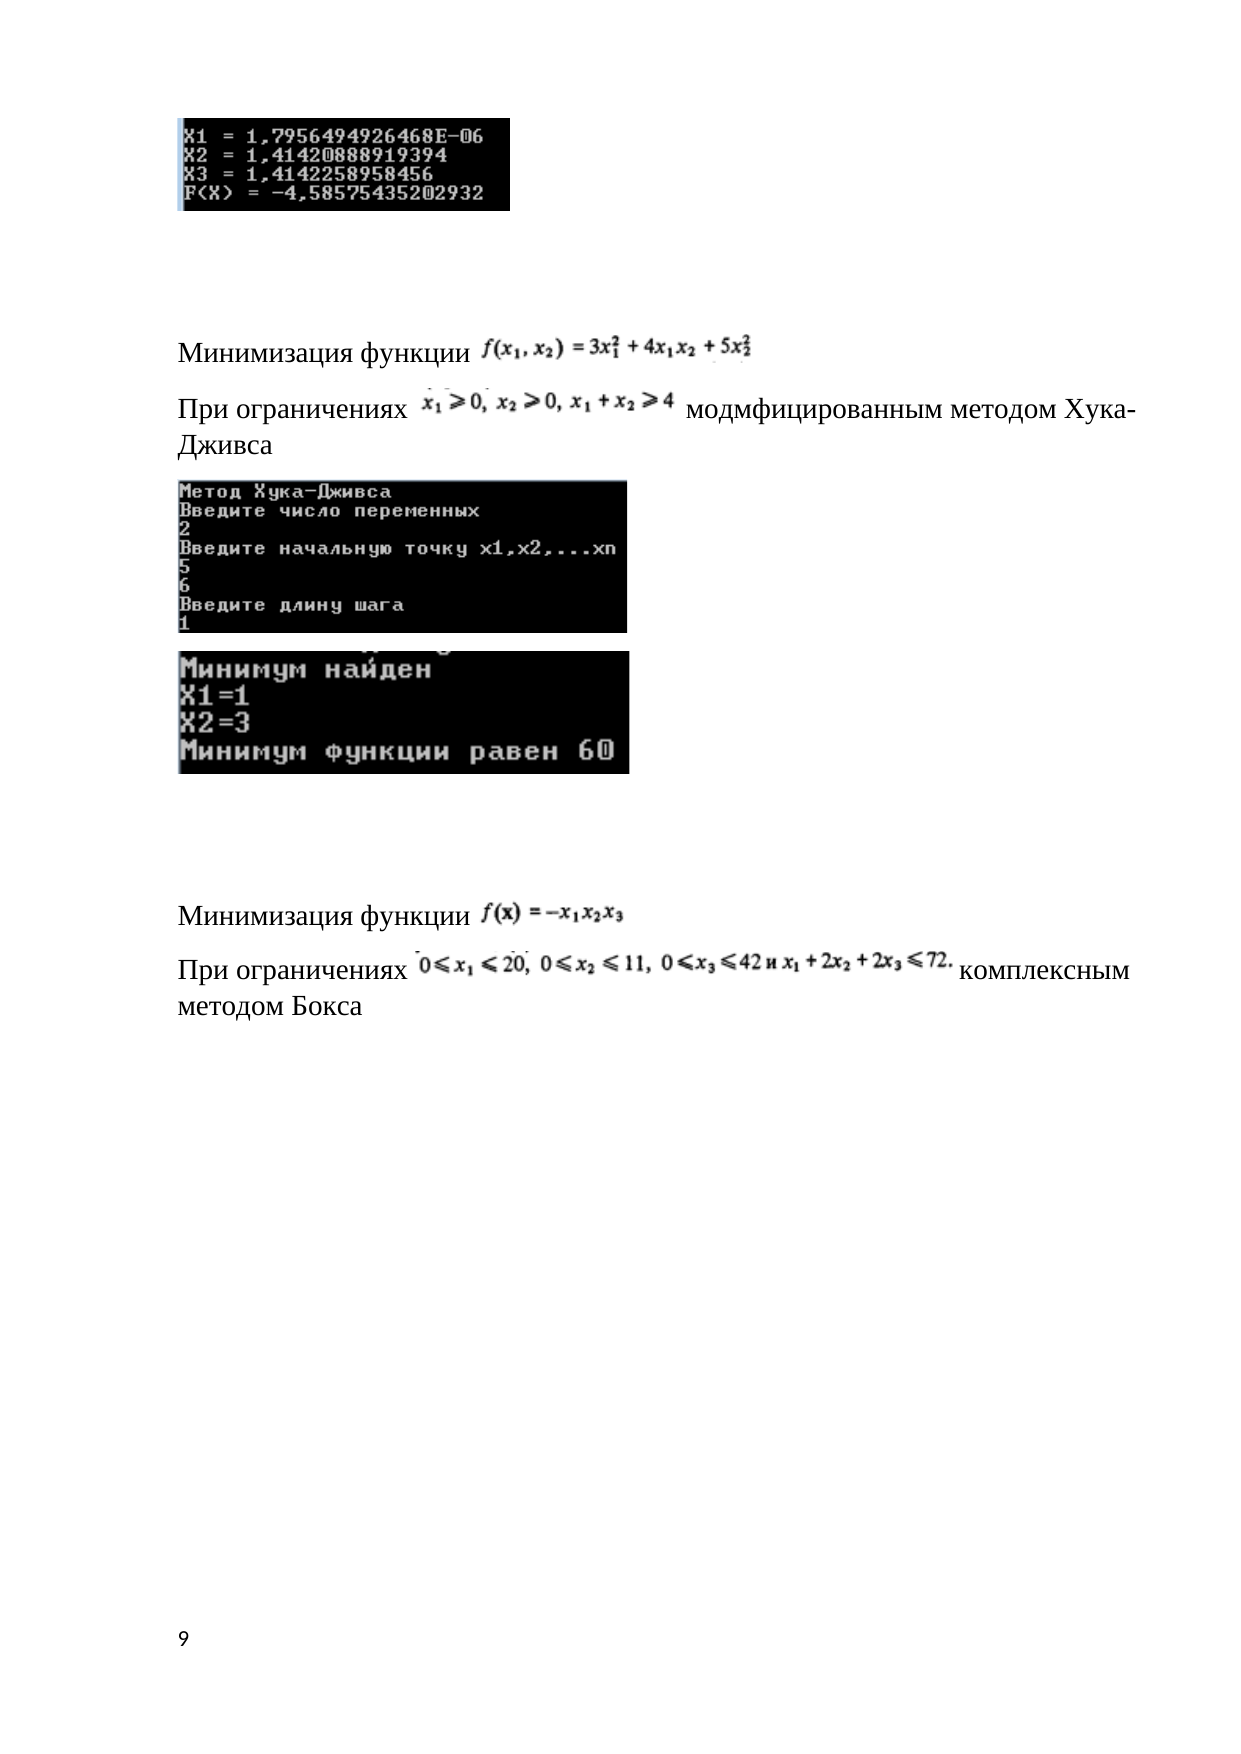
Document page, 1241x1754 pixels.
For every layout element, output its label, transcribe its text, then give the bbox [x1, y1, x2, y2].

picture [177, 118, 510, 211]
picture [415, 388, 686, 419]
picture [477, 899, 639, 926]
text Минимизация функции [177, 898, 1152, 932]
picture [477, 334, 771, 363]
text При ограничениях модмфицированным методом Хука-Дживса [177, 388, 1152, 461]
text Минимизация функции [177, 335, 1152, 369]
picture [177, 479, 628, 633]
picture [415, 951, 959, 980]
picture [177, 651, 630, 774]
text При ограничениях комплексным методом Бокса [177, 951, 1152, 1022]
